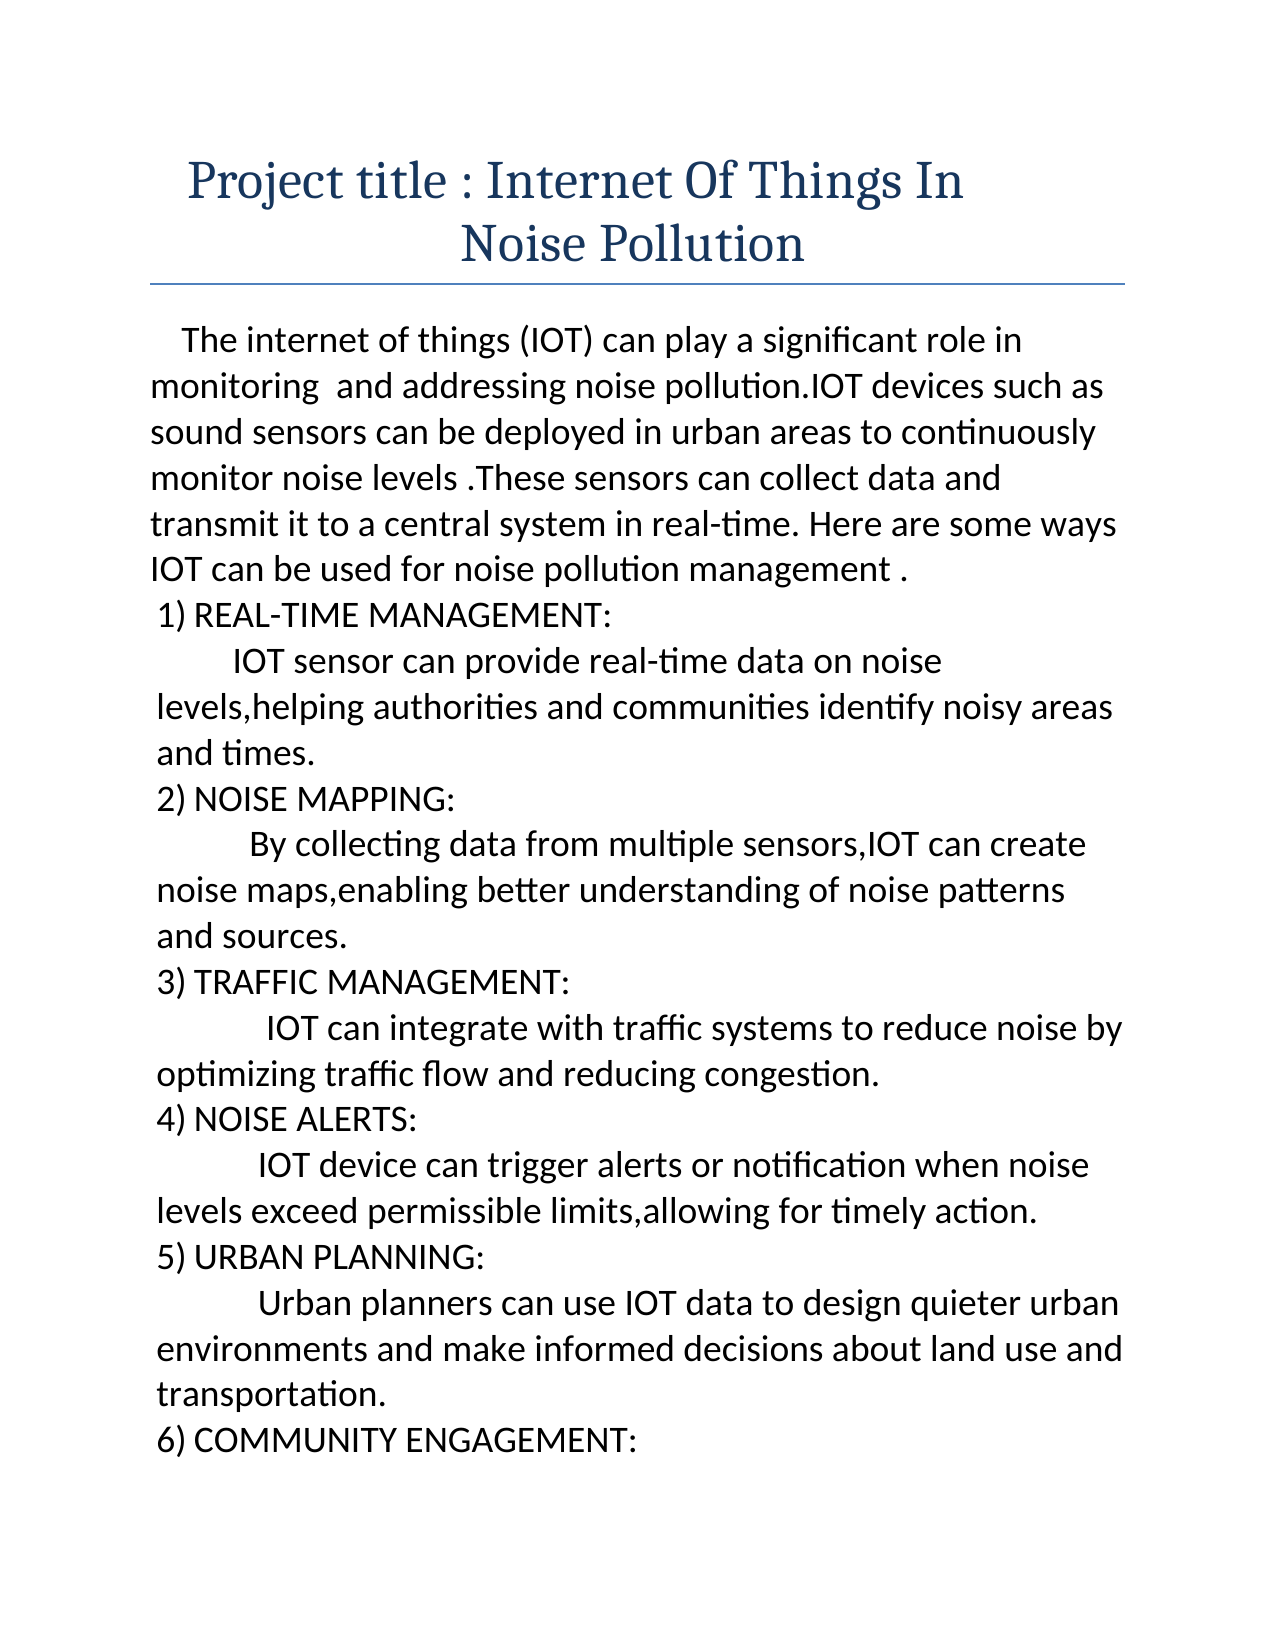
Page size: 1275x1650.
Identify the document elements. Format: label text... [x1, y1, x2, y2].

text IOT sensor can provide real-time data on noise levels,helping authorities and communities identify noisy areas and times. [156, 637, 1125, 774]
text IOT can integrate with traffic systems to reduce noise by optimizing traffic flow and reducing congestion. [156, 1004, 1125, 1095]
list TRAFFIC MANAGEMENT: [156, 958, 1125, 1004]
list COMMUNITY ENGAGEMENT: [156, 1416, 1125, 1462]
list REAL-TIME MANAGEMENT: [156, 591, 1125, 637]
text IOT device can trigger alerts or notification when noise levels exceed permissible limits,allowing for timely action. [156, 1141, 1125, 1233]
list NOISE ALERTS: [156, 1095, 1125, 1141]
text By collecting data from multiple sensors,IOT can create noise maps,enabling better understanding of noise patterns and sources. [156, 820, 1125, 958]
title Project title : Internet Of Things In [150, 150, 1125, 212]
title Noise Pollution [150, 212, 1125, 283]
list NOISE MAPPING: [156, 774, 1125, 820]
text Urban planners can use IOT data to design quieter urban environments and make informed decisions about land use and transportation. [156, 1279, 1125, 1416]
text The internet of things (IOT) can play a significant role in monitoring and addressing noise pollution.IOT devices such as sound sensors can be deployed in urban areas to continuously monitor noise levels .These sensors can collect data and transmit it to a central system in real-time. Here are some ways IOT can be used for noise pollution management . [150, 316, 1125, 591]
list URBAN PLANNING: [156, 1233, 1125, 1279]
